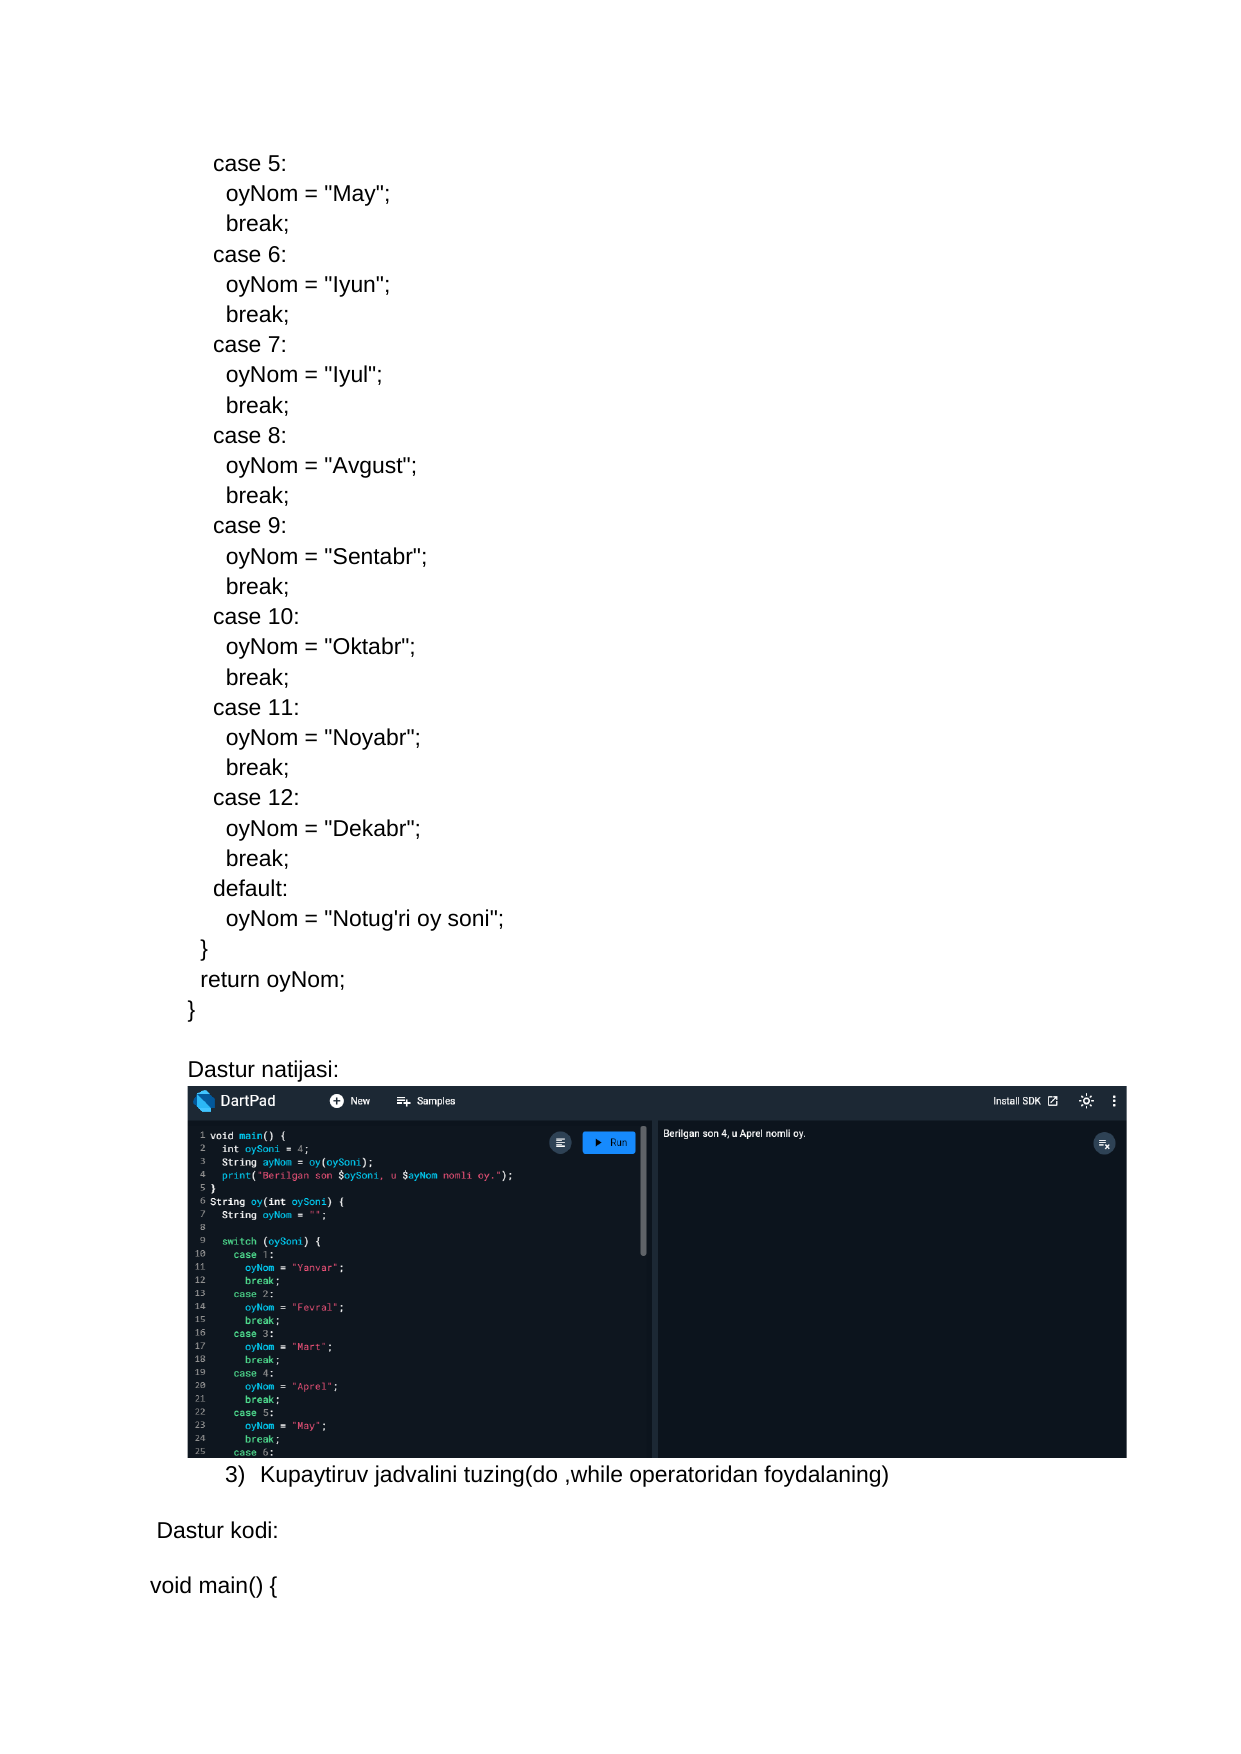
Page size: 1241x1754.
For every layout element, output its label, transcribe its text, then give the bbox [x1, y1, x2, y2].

text oyNom = "Iyul"; [187, 361, 1090, 388]
text default: [187, 875, 1090, 901]
text 3) Kupaytiruv jadvalini tuzing(do ,while operatoridan foydalaning) [225, 1461, 1090, 1488]
text oyNom = "Noyabr"; [187, 724, 1090, 750]
text oyNom = "Iyun"; [187, 271, 1090, 297]
text oyNom = "Avgust"; [187, 452, 1090, 478]
text break; [187, 754, 1090, 781]
text Dastur kodi: [150, 1517, 1090, 1543]
text break; [187, 392, 1090, 418]
text return oyNom; [187, 966, 1090, 992]
text break; [187, 845, 1090, 871]
text oyNom = "May"; [187, 180, 1090, 207]
text void main() { [150, 1572, 1090, 1598]
text oyNom = "Dekabr"; [187, 814, 1090, 841]
text case 11: [187, 694, 1090, 720]
text break; [187, 301, 1090, 327]
text case 6: [187, 241, 1090, 267]
text } [187, 935, 1090, 962]
text break; [187, 482, 1090, 509]
text oyNom = "Oktabr"; [187, 633, 1090, 660]
text case 5: [187, 150, 1090, 176]
text break; [187, 663, 1090, 690]
text case 10: [187, 603, 1090, 629]
text break; [187, 210, 1090, 237]
text case 7: [187, 331, 1090, 358]
text Dastur natijasi: [187, 1056, 1090, 1083]
text break; [187, 573, 1090, 599]
text case 12: [187, 784, 1090, 811]
text case 8: [187, 422, 1090, 448]
text } [187, 996, 1090, 1022]
text oyNom = "Notug'ri oy soni"; [187, 905, 1090, 932]
text case 9: [187, 512, 1090, 539]
text oyNom = "Sentabr"; [187, 543, 1090, 569]
picture [187, 1086, 1127, 1458]
